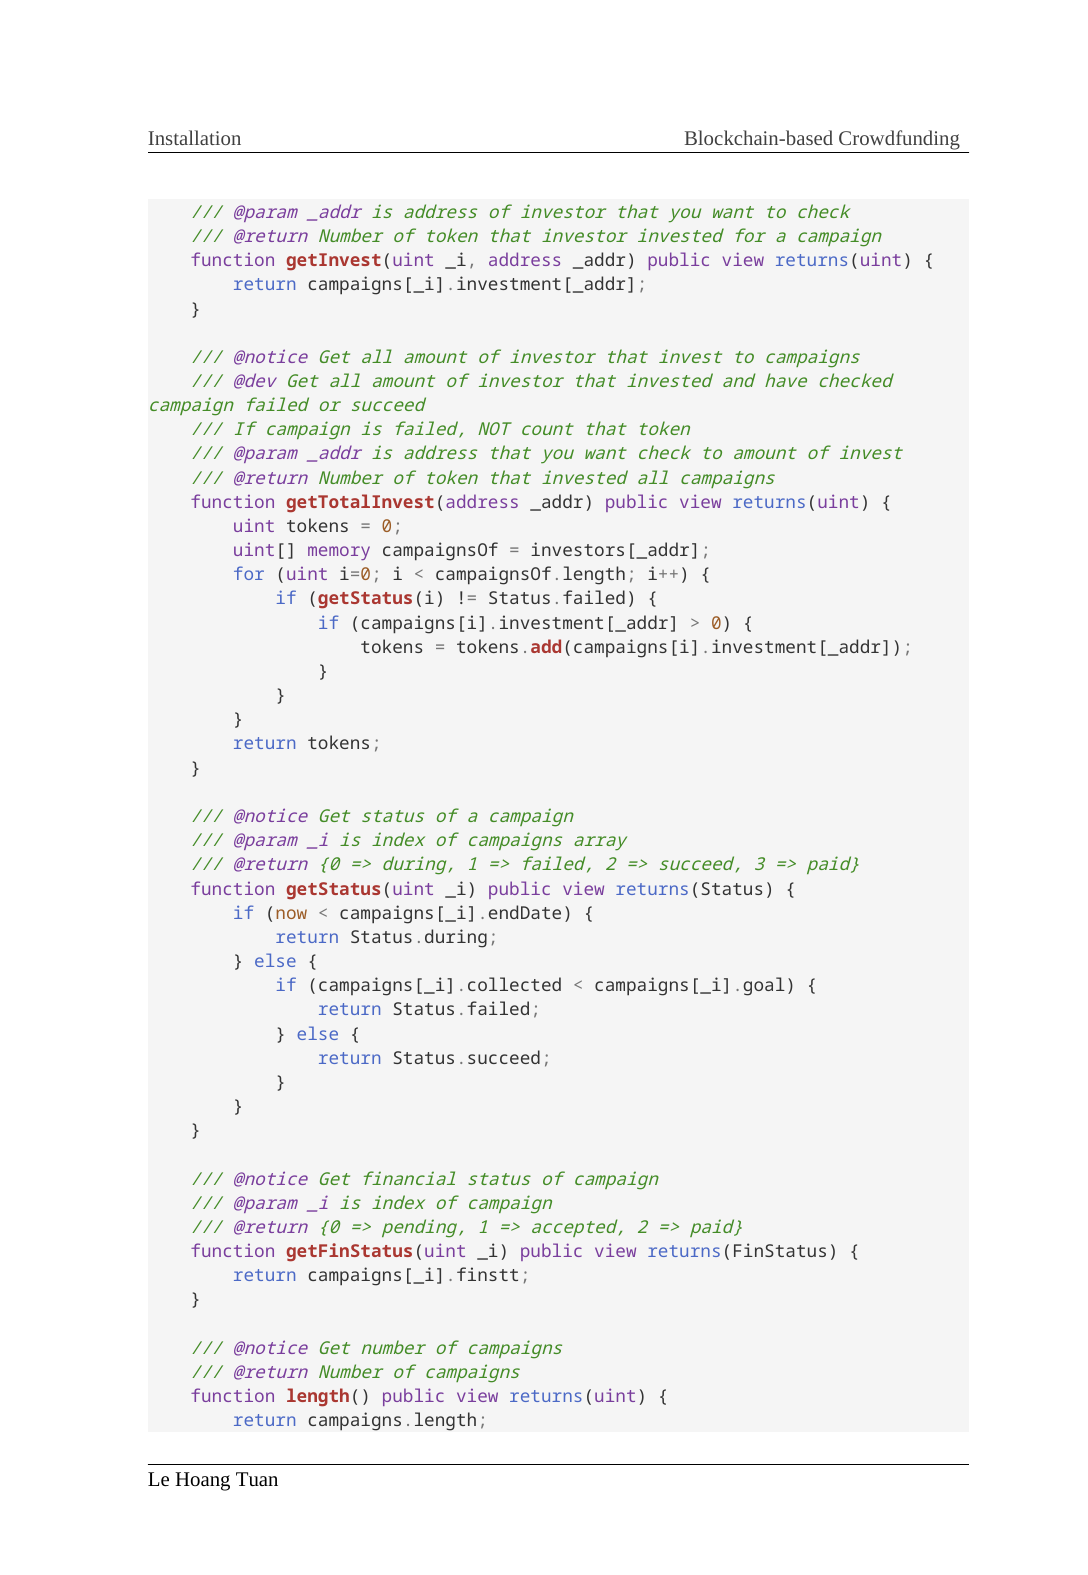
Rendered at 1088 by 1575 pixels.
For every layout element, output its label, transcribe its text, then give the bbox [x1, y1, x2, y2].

text return Status.during; [148, 924, 969, 948]
text /// @param _i is index of campaigns array [148, 828, 969, 852]
text uint[] memory campaignsOf = investors[_addr]; [148, 538, 969, 562]
text } [148, 1287, 969, 1311]
text /// If campaign is failed, NOT count that token [148, 417, 969, 441]
text /// @return {0 => during, 1 => failed, 2 => succeed, 3 => paid} [148, 852, 969, 876]
text /// @param _i is index of campaign [148, 1190, 969, 1214]
text if (getStatus(i) != Status.failed) { [148, 586, 969, 610]
text return campaigns[_i].finstt; [148, 1263, 969, 1287]
text } [148, 1069, 969, 1093]
text /// @return Number of campaigns [148, 1359, 969, 1383]
text if (now < campaigns[_i].endDate) { [148, 900, 969, 924]
text /// @param _addr is address of investor that you want to check [148, 199, 969, 223]
text } [148, 1118, 969, 1142]
text function length() public view returns(uint) { [148, 1383, 969, 1408]
text } [148, 1093, 969, 1118]
text return Status.failed; [148, 997, 969, 1021]
text /// @notice Get number of campaigns [148, 1335, 969, 1359]
text if (campaigns[i].investment[_addr] > 0) { [148, 610, 969, 634]
text tokens = tokens.add(campaigns[i].investment[_addr]); [148, 634, 969, 658]
text /// @notice Get financial status of campaign [148, 1166, 969, 1190]
text } [148, 707, 969, 731]
text if (campaigns[_i].collected < campaigns[_i].goal) { [148, 973, 969, 997]
text function getFinStatus(uint _i) public view returns(FinStatus) { [148, 1238, 969, 1263]
text } else { [148, 948, 969, 973]
text } [148, 755, 969, 779]
text return Status.succeed; [148, 1045, 969, 1069]
text /// @return Number of token that investor invested for a campaign [148, 223, 969, 248]
text function getStatus(uint _i) public view returns(Status) { [148, 876, 969, 900]
text /// @param _addr is address that you want check to amount of invest [148, 441, 969, 465]
text } [148, 683, 969, 707]
text /// @return {0 => pending, 1 => accepted, 2 => paid} [148, 1214, 969, 1238]
text return campaigns[_i].investment[_addr]; [148, 272, 969, 296]
text } [148, 296, 969, 320]
text /// @return Number of token that invested all campaigns [148, 465, 969, 489]
text /// @notice Get all amount of investor that invest to campaigns [148, 344, 969, 368]
text uint tokens = 0; [148, 513, 969, 538]
text /// @notice Get status of a campaign [148, 803, 969, 828]
text return tokens; [148, 731, 969, 755]
text function getInvest(uint _i, address _addr) public view returns(uint) { [148, 248, 969, 272]
text } [148, 658, 969, 683]
text return campaigns.length; [148, 1408, 969, 1432]
text for (uint i=0; i < campaignsOf.length; i++) { [148, 562, 969, 586]
text /// @dev Get all amount of investor that invested and have checked campaign failed or succeed [148, 368, 969, 417]
text function getTotalInvest(address _addr) public view returns(uint) { [148, 489, 969, 513]
text } else { [148, 1021, 969, 1045]
